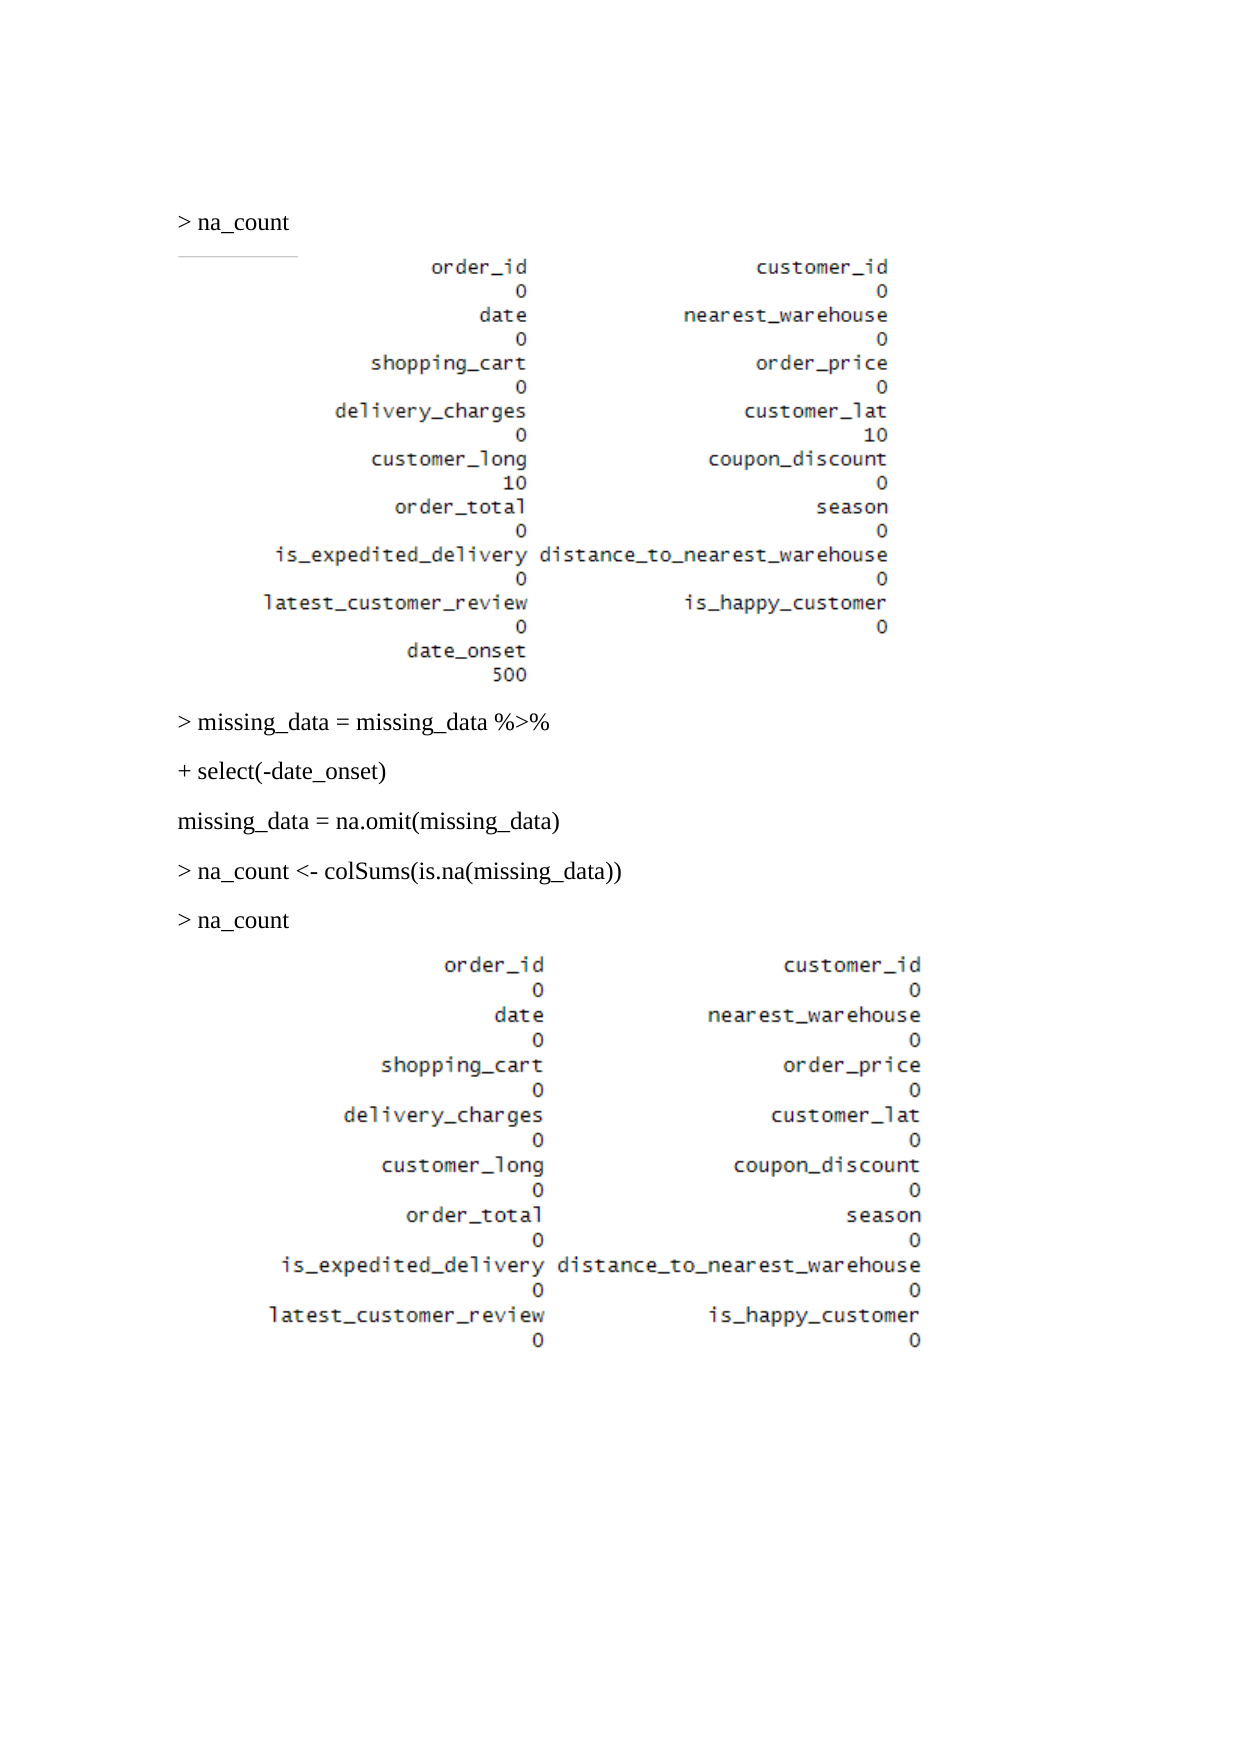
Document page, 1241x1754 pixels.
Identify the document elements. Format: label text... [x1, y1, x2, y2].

text + select(-date_onset) [177, 756, 1063, 785]
text missing_data = na.omit(missing_data) [177, 806, 1063, 835]
text > na_count <- colSums(is.na(missing_data)) [177, 856, 1063, 884]
picture [177, 955, 1022, 1352]
picture [177, 256, 1063, 686]
text > na_count [177, 906, 1063, 934]
text > missing_data = missing_data %>% [177, 707, 1063, 736]
text > na_count [177, 207, 1063, 236]
